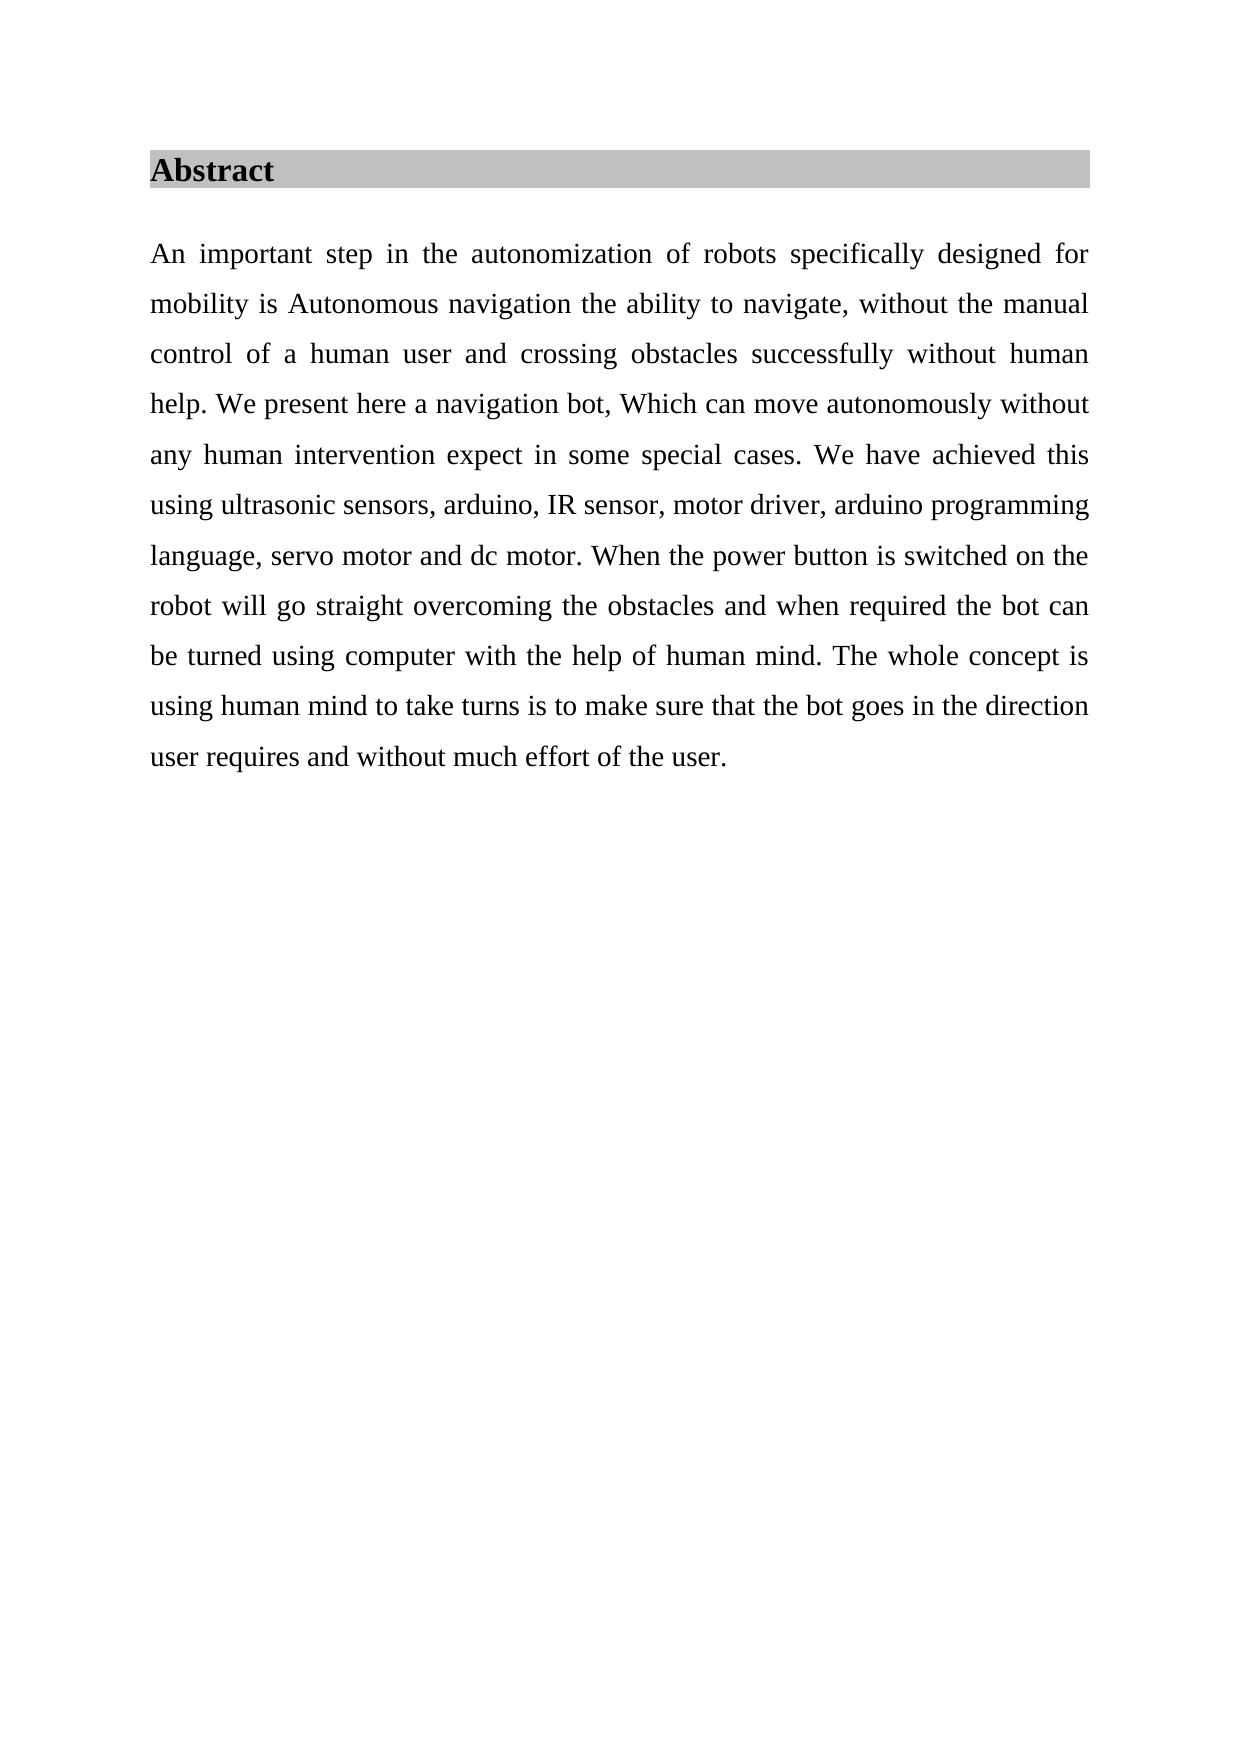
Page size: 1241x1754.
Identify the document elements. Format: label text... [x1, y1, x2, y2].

subtitle Abstract [150, 150, 1090, 188]
text An important step in the autonomization of robots specifically designed for mobility is Autonomous navigation the ability to navigate, without the manual control of a human user and crossing obstacles successfully without human help. We present here a navigation bot, Which can move autonomously without any human intervention expect in some special cases. We have achieved this using ultrasonic sensors, arduino, IR sensor, motor driver, arduino programming language, servo motor and dc motor. When the power button is switched on the robot will go straight overcoming the obstacles and when required the bot can be turned using computer with the help of human mind. The whole concept is using human mind to take turns is to make sure that the bot goes in the direction user requires and without much effort of the user. [150, 236, 1090, 772]
